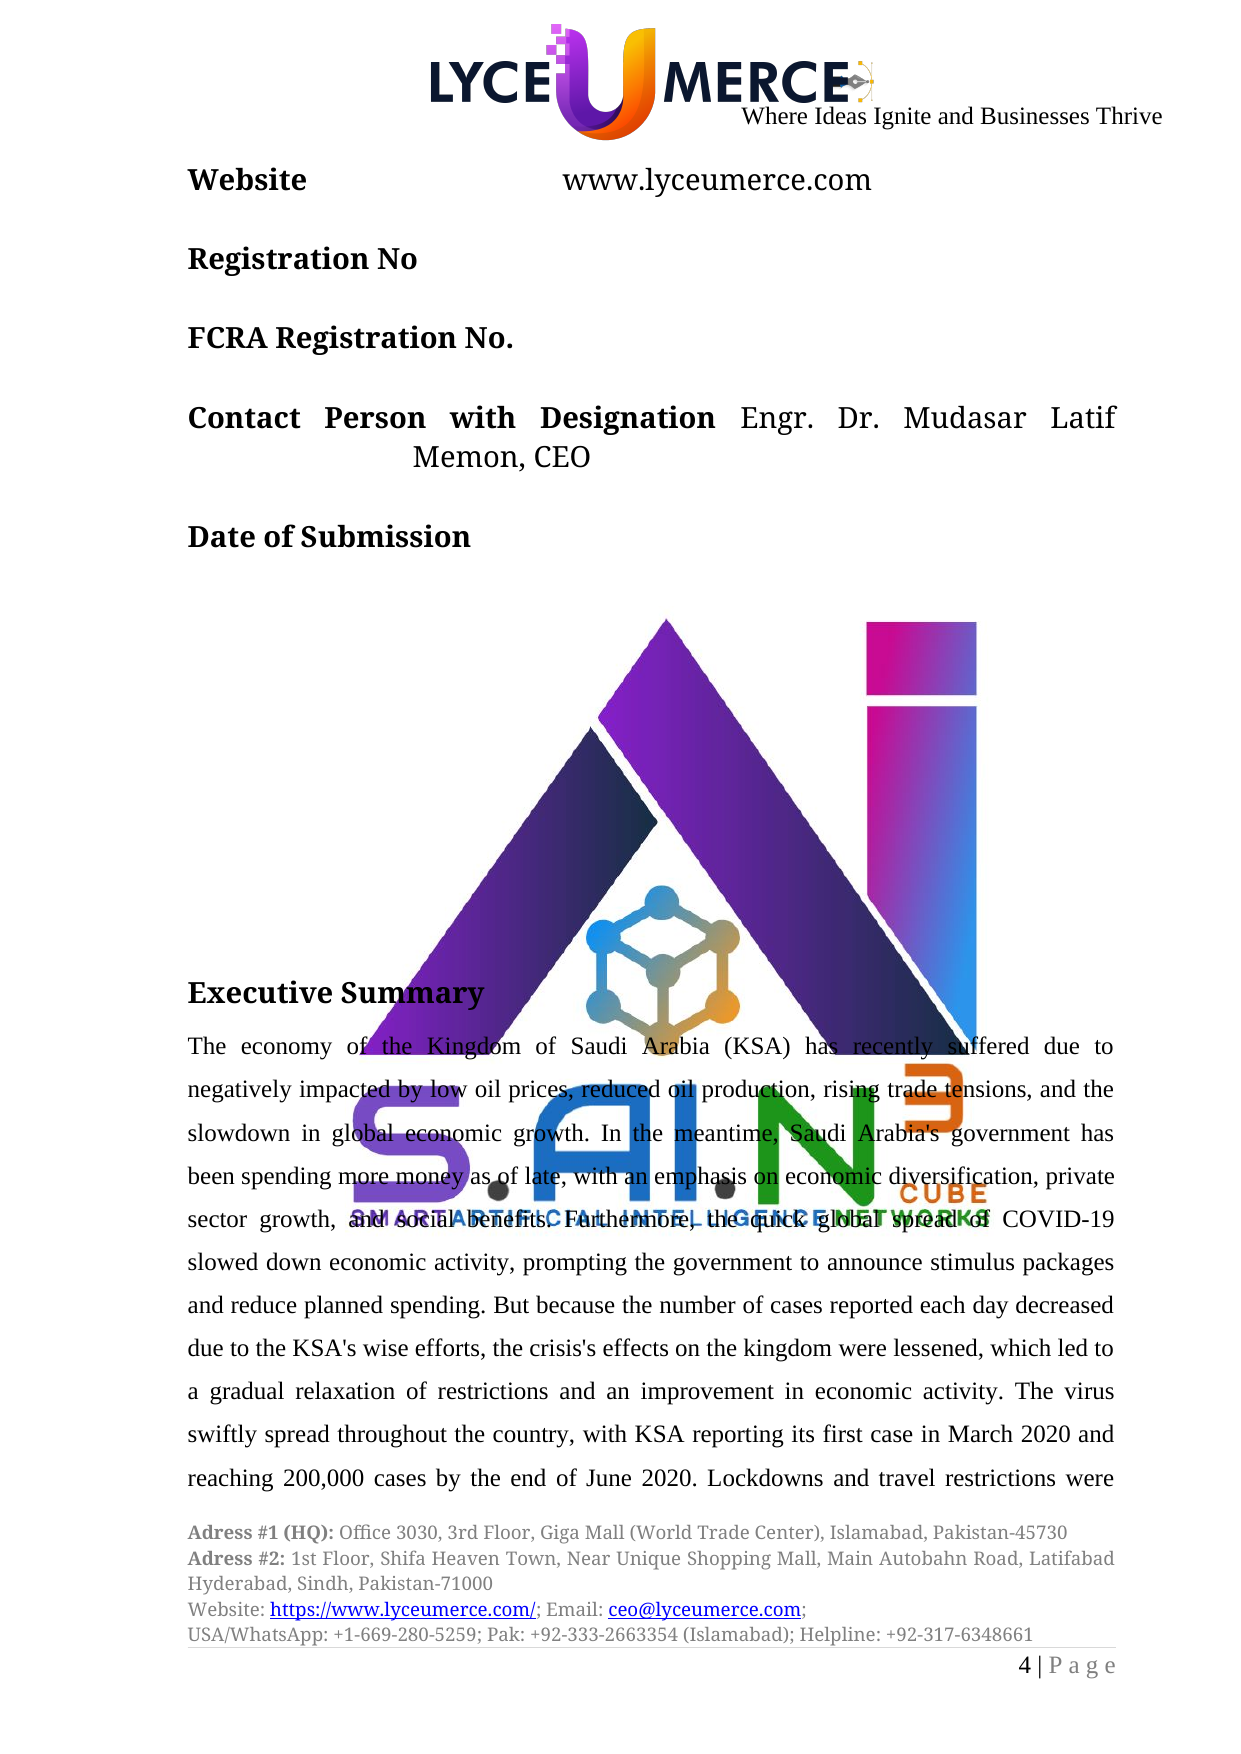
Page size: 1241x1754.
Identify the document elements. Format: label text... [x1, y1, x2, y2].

picture [344, 1012, 996, 1031]
text Website www.lyceumerce.com [187, 159, 1116, 198]
text Executive Summary [187, 972, 1116, 1012]
text Contact Person with Designation Engr. Dr. Mudasar Latif Memon, CEO [187, 397, 1116, 476]
text Date of Submission [187, 516, 1116, 556]
picture [402, 15, 886, 159]
text Registration No [187, 238, 1116, 278]
picture [344, 606, 996, 972]
text FCRA Registration No. [187, 317, 1116, 357]
